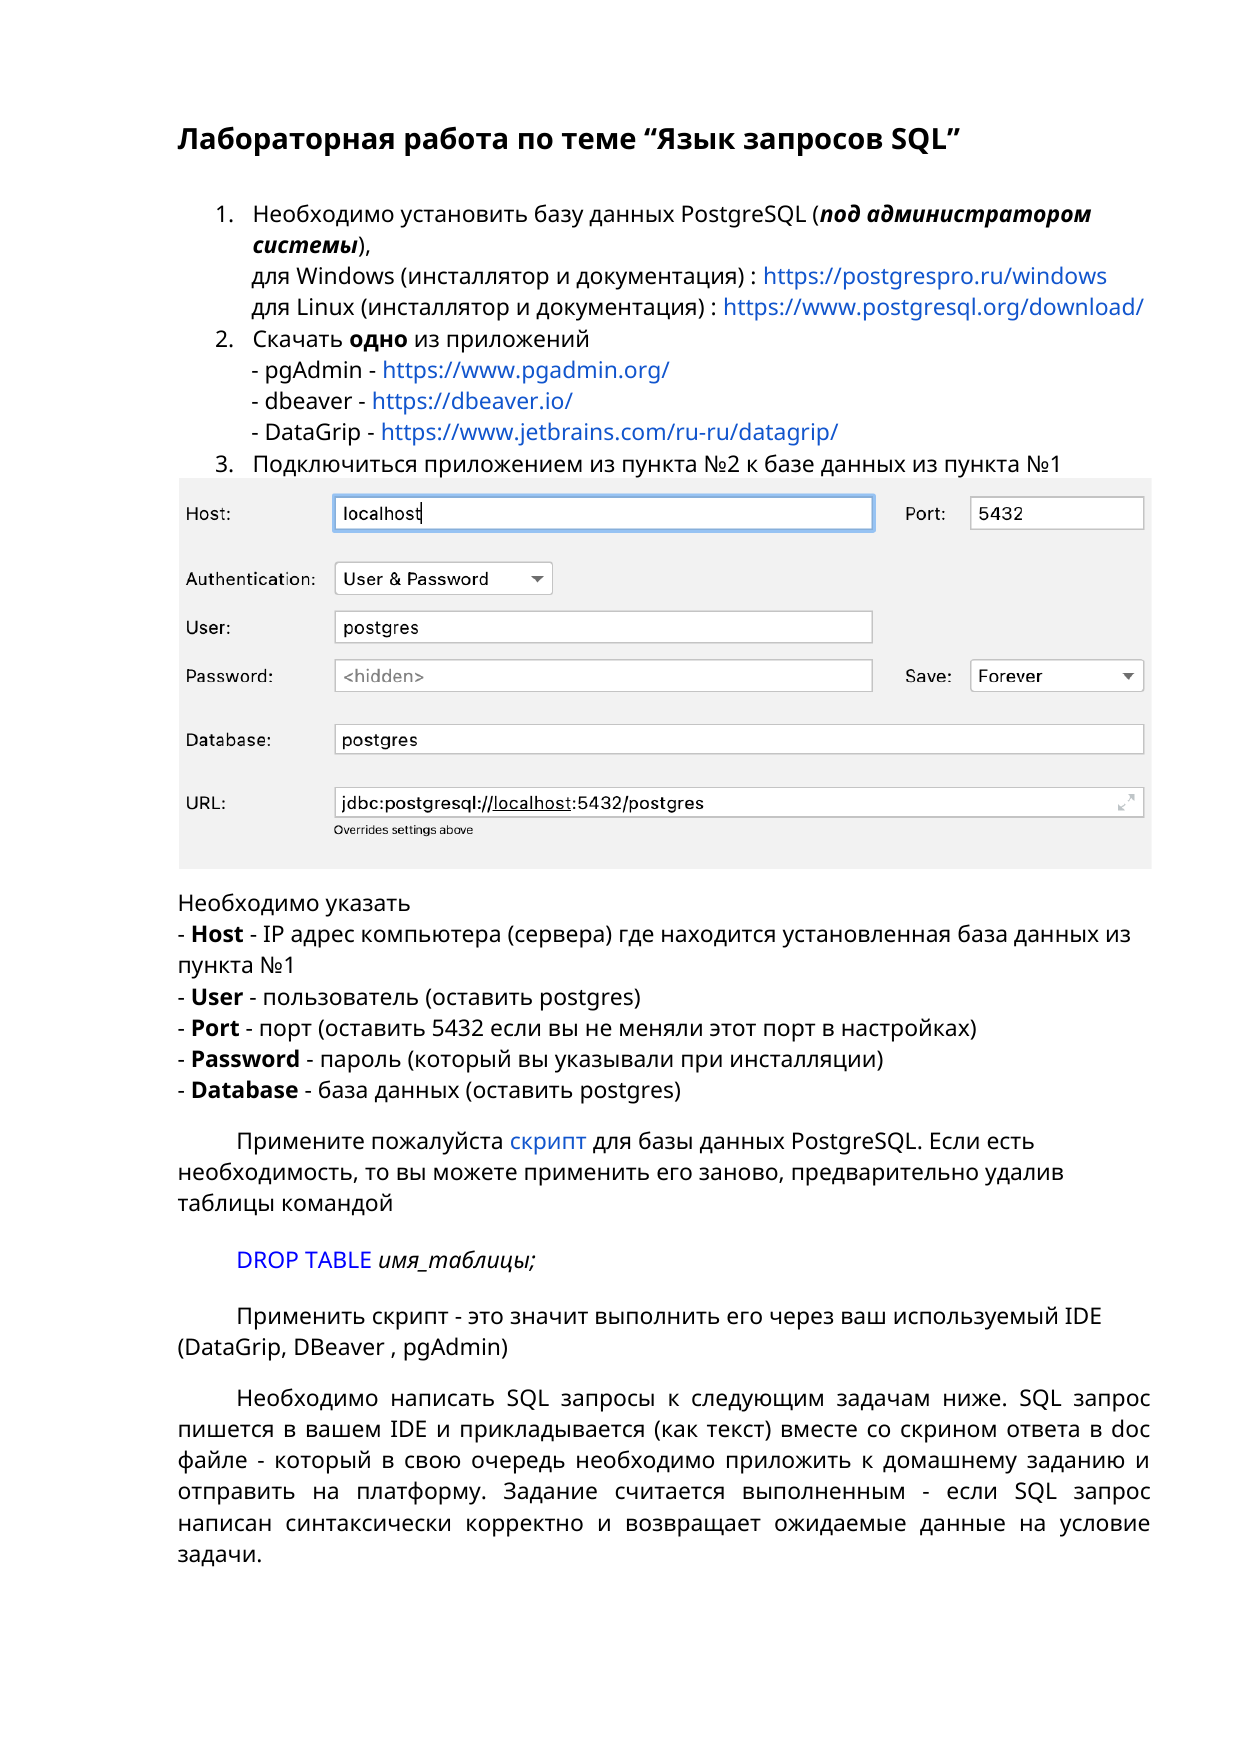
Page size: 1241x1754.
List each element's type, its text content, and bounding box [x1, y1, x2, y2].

list Скачать одно из приложений [215, 322, 1152, 354]
text Примените пожалуйста скрипт для базы данных PostgreSQL. Если есть необходимость, то вы можете применить его заново, предварительно удалив таблицы командой [177, 1125, 1152, 1219]
list Необходимо установить базу данных PostgreSQL (под администратором системы), [215, 197, 1152, 260]
text Необходимо написать SQL запросы к следующим задачам ниже. SQL запрос пишется в вашем IDE и прикладывается (как текст) вместе со скрином ответа в doc файле - который в свою очередь необходимо приложить к домашнему заданию и отправить на платформу. Задание считается выполненным - если SQL запрос написан синтаксически корректно и возвращает ожидаемые данные на условие задачи. [177, 1382, 1152, 1569]
text для Linux (инсталлятор и документация) : https://www.postgresql.org/download/ [251, 291, 1152, 322]
text - Database - база данных (оставить postgres) [177, 1074, 1152, 1106]
text Лабораторная работа по теме “Язык запросов SQL” [177, 118, 1152, 158]
text Применить скрипт - это значит выполнить его через ваш используемый IDE [177, 1300, 1152, 1331]
text - Host - IP адрес компьютера (сервера) где находится установленная база данных из пункта №1 [177, 918, 1152, 981]
list Подключиться приложением из пункта №2 к базе данных из пункта №1 [215, 447, 1152, 478]
text - pgAdmin - https://www.pgadmin.org/ [251, 354, 1152, 385]
text - dbeaver - https://dbeaver.io/ [251, 385, 1152, 416]
text Необходимо указать [177, 887, 1152, 918]
text - Password - пароль (который вы указывали при инсталляции) [177, 1043, 1152, 1074]
text (DataGrip, DBeaver , pgAdmin) [177, 1331, 1152, 1362]
text - User - пользователь (оставить postgres) [177, 981, 1152, 1012]
text для Windows (инсталлятор и документация) : https://postgrespro.ru/windows [251, 260, 1152, 291]
picture [177, 478, 1152, 869]
text - Port - порт (оставить 5432 если вы не меняли этот порт в настройках) [177, 1012, 1152, 1043]
text DROP TABLE имя_таблицы; [177, 1244, 1152, 1275]
text - DataGrip - https://www.jetbrains.com/ru-ru/datagrip/ [251, 416, 1152, 447]
